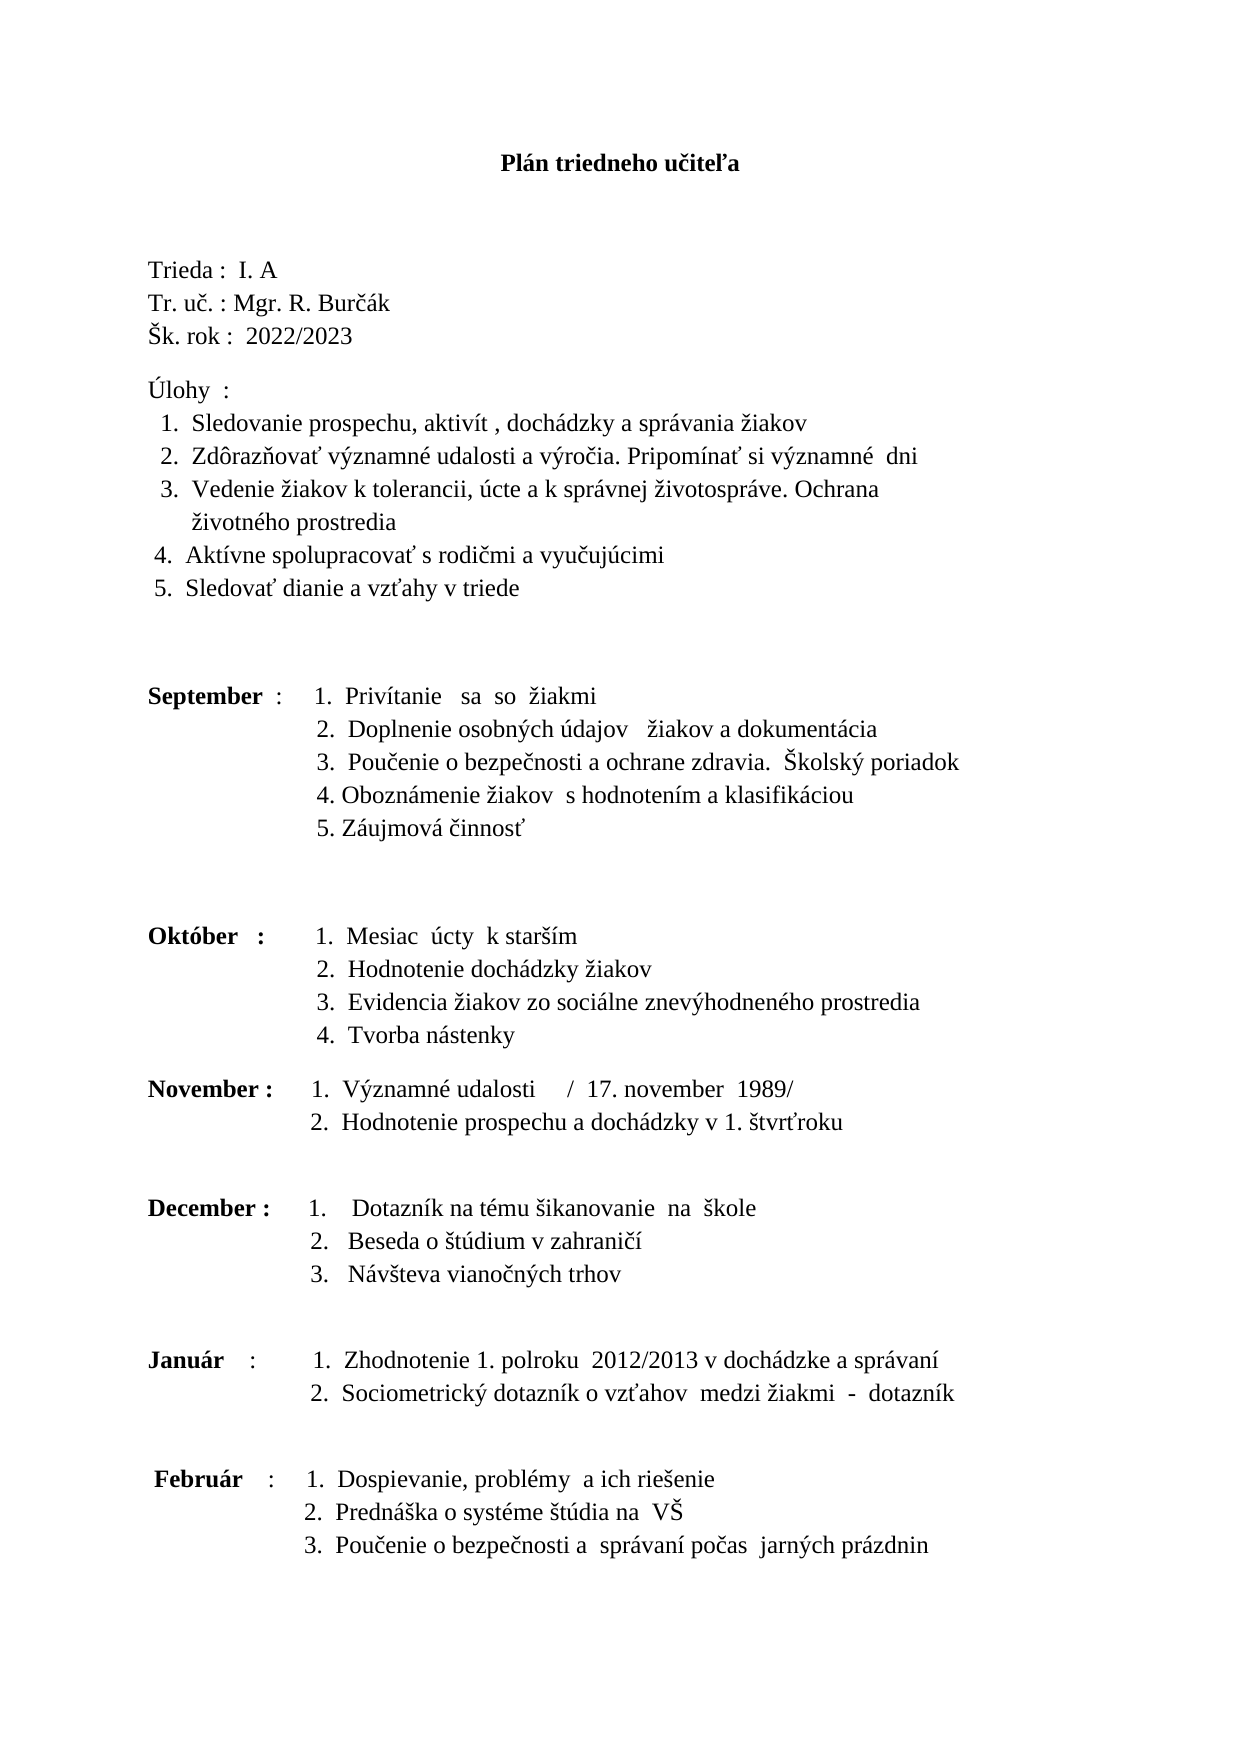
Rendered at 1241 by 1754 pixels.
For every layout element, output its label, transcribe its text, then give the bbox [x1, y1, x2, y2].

text Trieda : I. A Tr. uč. : Mgr. R. Burčák Šk. rok : 2022/2023 [148, 255, 1093, 350]
text Január : 1. Zhodnotenie 1. polroku 2012/2013 v dochádzke a správaní 2. Sociometrický dotazník o vzťahov medzi žiakmi - dotazník [148, 1345, 1093, 1439]
text November : 1. Významné udalosti / 17. november 1989/ 2. Hodnotenie prospechu a dochádzky v 1. štvrťroku [148, 1074, 1093, 1168]
text Október : 1. Mesiac úcty k starším 2. Hodnotenie dochádzky žiakov 3. Evidencia žiakov zo sociálne znevýhodneného prostredia 4. Tvorba nástenky [148, 921, 1093, 1049]
text Úlohy : 1. Sledovanie prospechu, aktivít , dochádzky a správania žiakov 2. Zdôrazňovať významné udalosti a výročia. Pripomínať si významné dni 3. Vedenie žiakov k tolerancii, úcte a k správnej životospráve. Ochrana životného prostredia 4. Aktívne spolupracovať s rodičmi a vyučujúcimi 5. Sledovať dianie a vzťahy v triede [148, 375, 1093, 602]
text September : 1. Privítanie sa so žiakmi 2. Doplnenie osobných údajov žiakov a dokumentácia 3. Poučenie o bezpečnosti a ochrane zdravia. Školský poriadok 4. Oboznámenie žiakov s hodnotením a klasifikáciou 5. Záujmová činnosť [148, 681, 1093, 842]
text December : 1. Dotazník na tému šikanovanie na škole 2. Beseda o štúdium v zahraničí 3. Návšteva vianočných trhov [148, 1193, 1093, 1320]
text Február : 1. Dospievanie, problémy a ich riešenie 2. Prednáška o systéme štúdia na VŠ 3. Poučenie o bezpečnosti a správaní počas jarných prázdnin [148, 1464, 1093, 1591]
text Plán triedneho učiteľa [148, 148, 1093, 176]
